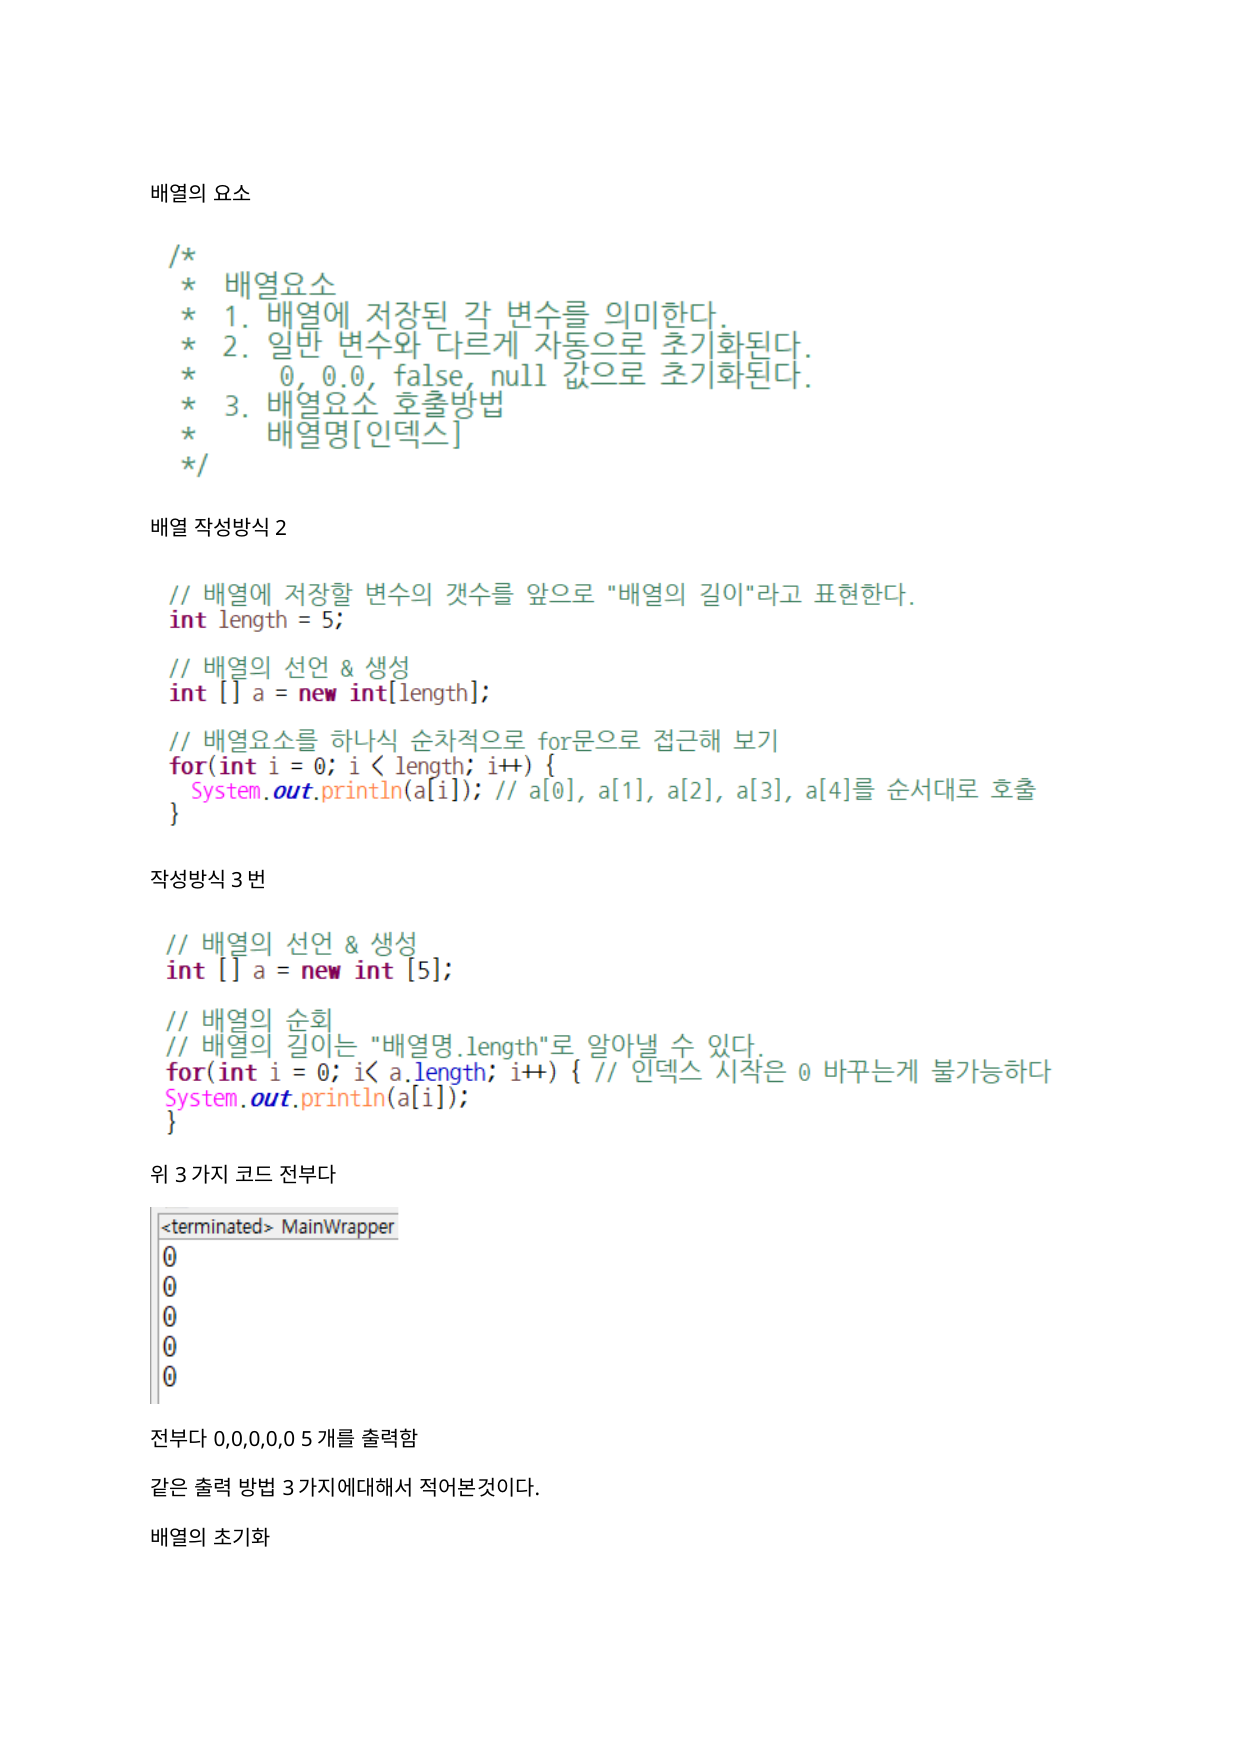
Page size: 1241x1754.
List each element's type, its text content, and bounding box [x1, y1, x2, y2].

text 작성방식3번 [150, 863, 1090, 893]
text 배열의 요소 [150, 177, 1090, 207]
text 같은 출력 방법 3가지에대해서 적어본것이다. [150, 1471, 1090, 1502]
text 위 3가지 코드 전부다 [150, 1158, 1090, 1189]
picture [150, 1207, 399, 1404]
picture [150, 560, 1091, 845]
text 배열 작성방식2 [150, 511, 1090, 541]
picture [150, 912, 1091, 1140]
text 배열의 초기화 [150, 1521, 1090, 1551]
text 전부다 0,0,0,0,0 5개를 출력함 [150, 1422, 1090, 1452]
picture [150, 226, 841, 493]
